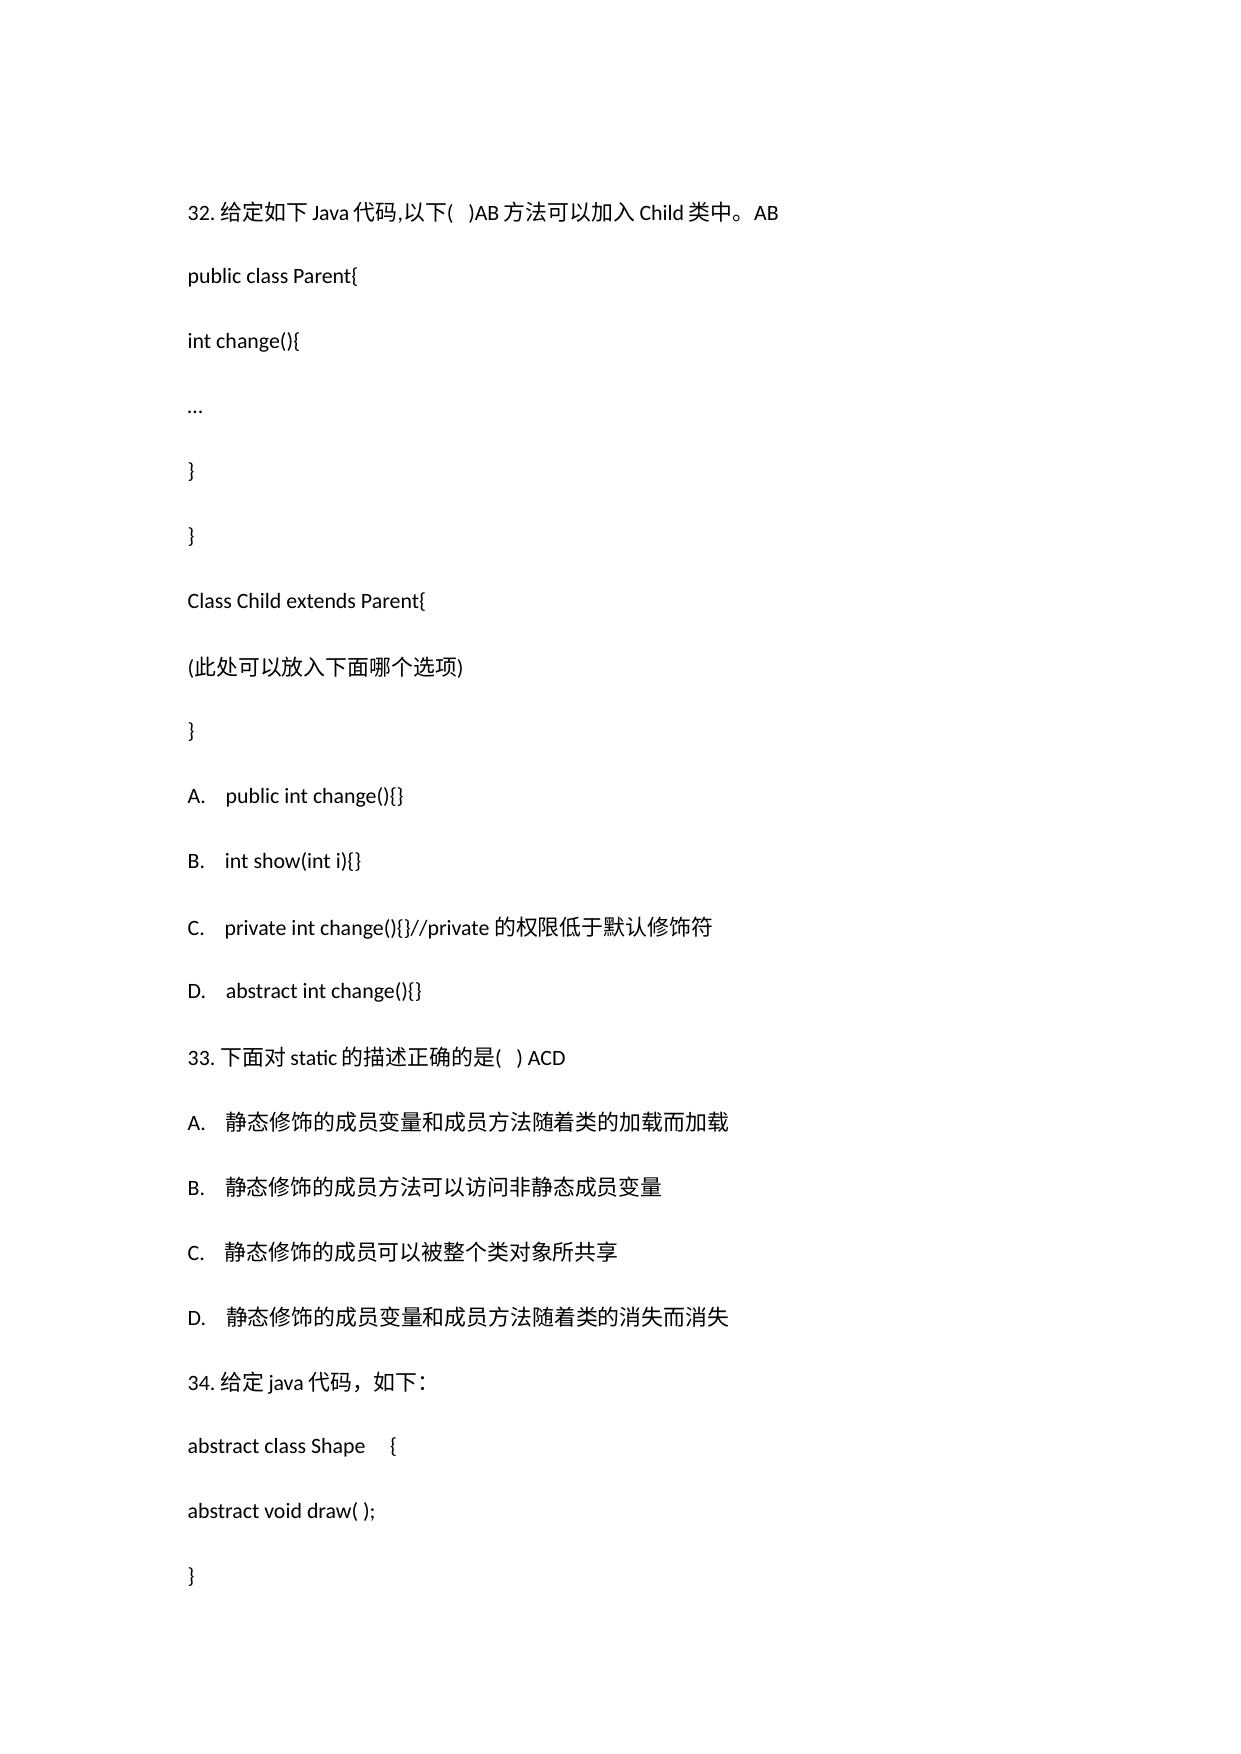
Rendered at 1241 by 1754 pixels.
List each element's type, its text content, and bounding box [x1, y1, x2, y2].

text } [187, 454, 1053, 487]
text public class Parent{ [187, 259, 1053, 292]
text C. 静态修饰的成员可以被整个类对象所共享 [187, 1234, 1053, 1267]
text (此处可以放入下面哪个选项) [187, 649, 1053, 682]
text 33. 下面对static的描述正确的是( ) ACD [187, 1039, 1053, 1072]
text } [187, 714, 1053, 747]
text 34. 给定java代码，如下： [187, 1364, 1053, 1397]
text A. public int change(){} [187, 779, 1053, 812]
text … [187, 389, 1053, 422]
text A. 静态修饰的成员变量和成员方法随着类的加载而加载 [187, 1104, 1053, 1137]
text D. abstract int change(){} [187, 974, 1053, 1007]
text B. 静态修饰的成员方法可以访问非静态成员变量 [187, 1169, 1053, 1202]
text D. 静态修饰的成员变量和成员方法随着类的消失而消失 [187, 1299, 1053, 1332]
text C. private int change(){}//private的权限低于默认修饰符 [187, 909, 1053, 942]
text 32. 给定如下Java代码,以下( )AB方法可以加入Child类中。AB [187, 194, 1053, 227]
text } [187, 519, 1053, 552]
text } [187, 1559, 1053, 1592]
text abstract class Shape { [187, 1429, 1053, 1462]
text int change(){ [187, 324, 1053, 357]
text abstract void draw( ); [187, 1494, 1053, 1527]
text B. int show(int i){} [187, 844, 1053, 877]
text Class Child extends Parent{ [187, 584, 1053, 617]
